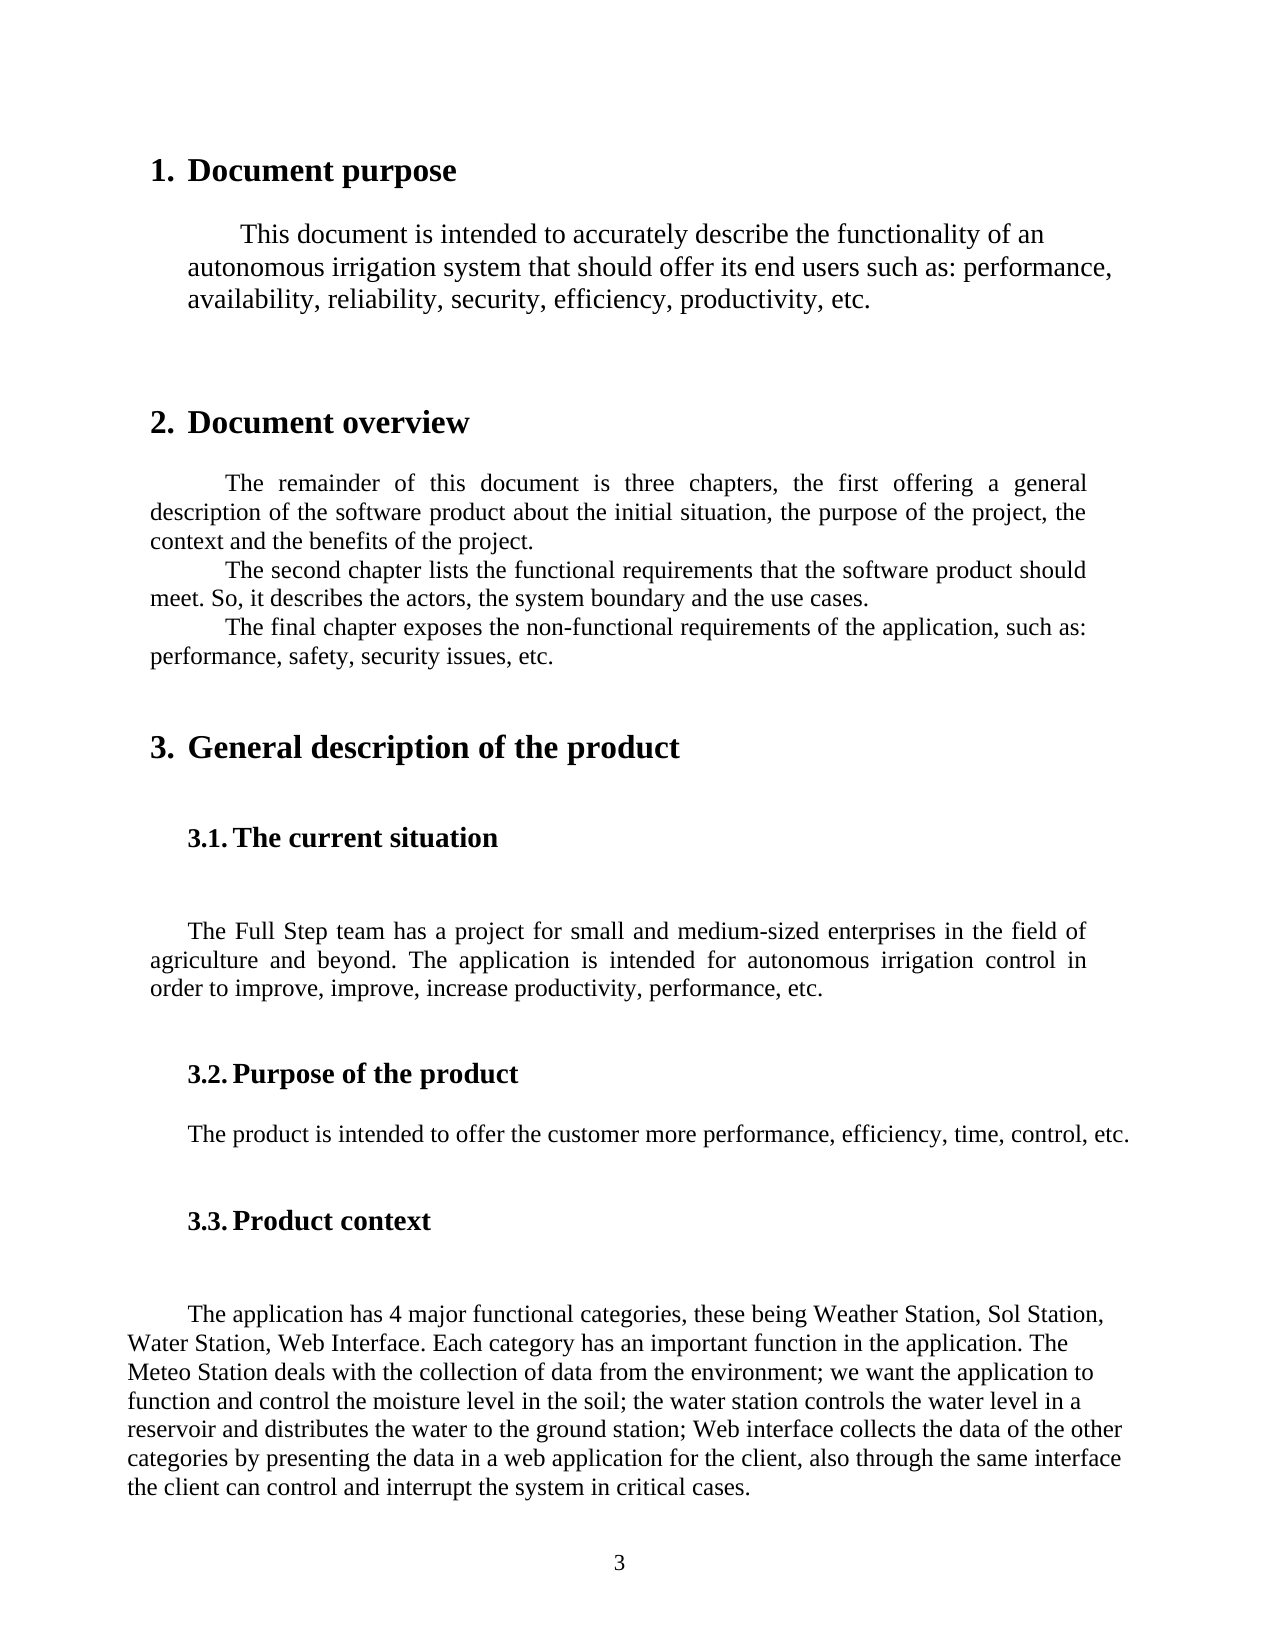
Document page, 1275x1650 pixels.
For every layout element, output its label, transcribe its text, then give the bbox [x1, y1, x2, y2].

text The final chapter exposes the non-functional requirements of the application, such as: performance, safety, security issues, etc. [150, 612, 1088, 670]
text The Full Step team has a project for small and medium-sized enterprises in the field of agriculture and beyond. The application is intended for autonomous irrigation control in order to improve, improve, increase productivity, performance, etc. [150, 916, 1088, 1002]
text The second chapter lists the functional requirements that the software product should meet. So, it describes the actors, the system boundary and the use cases. [150, 555, 1088, 612]
subtitle The current situation [187, 820, 1135, 853]
list Document purpose [150, 150, 1135, 188]
text The product is intended to offer the customer more performance, efficiency, time, control, etc. [187, 1119, 1135, 1148]
subtitle Document overview [150, 402, 1135, 440]
subtitle Purpose of the product [187, 1057, 1135, 1090]
text The application has 4 major functional categories, these being Weather Station, Sol Station, Water Station, Web Interface. Each category has an important function in the application. The Meteo Station deals with the collection of data from the environment; we want the application to function and control the moisture level in the soil; the water station controls the water level in a reservoir and distributes the water to the ground station; Web interface collects the data of the other categories by presenting the data in a web application for the client, also through the same interface the client can control and interrupt the system in critical cases. [127, 1299, 1135, 1501]
text The remainder of this document is three chapters, the first offering a general description of the software product about the initial situation, the purpose of the project, the context and the benefits of the project. [150, 468, 1088, 555]
list This document is intended to accurately describe the functionality of an autonomous irrigation system that should offer its end users such as: performance, availability, reliability, security, efficiency, productivity, etc. [187, 217, 1135, 314]
subtitle Product context [187, 1203, 1135, 1236]
subtitle General description of the product [150, 728, 1135, 766]
